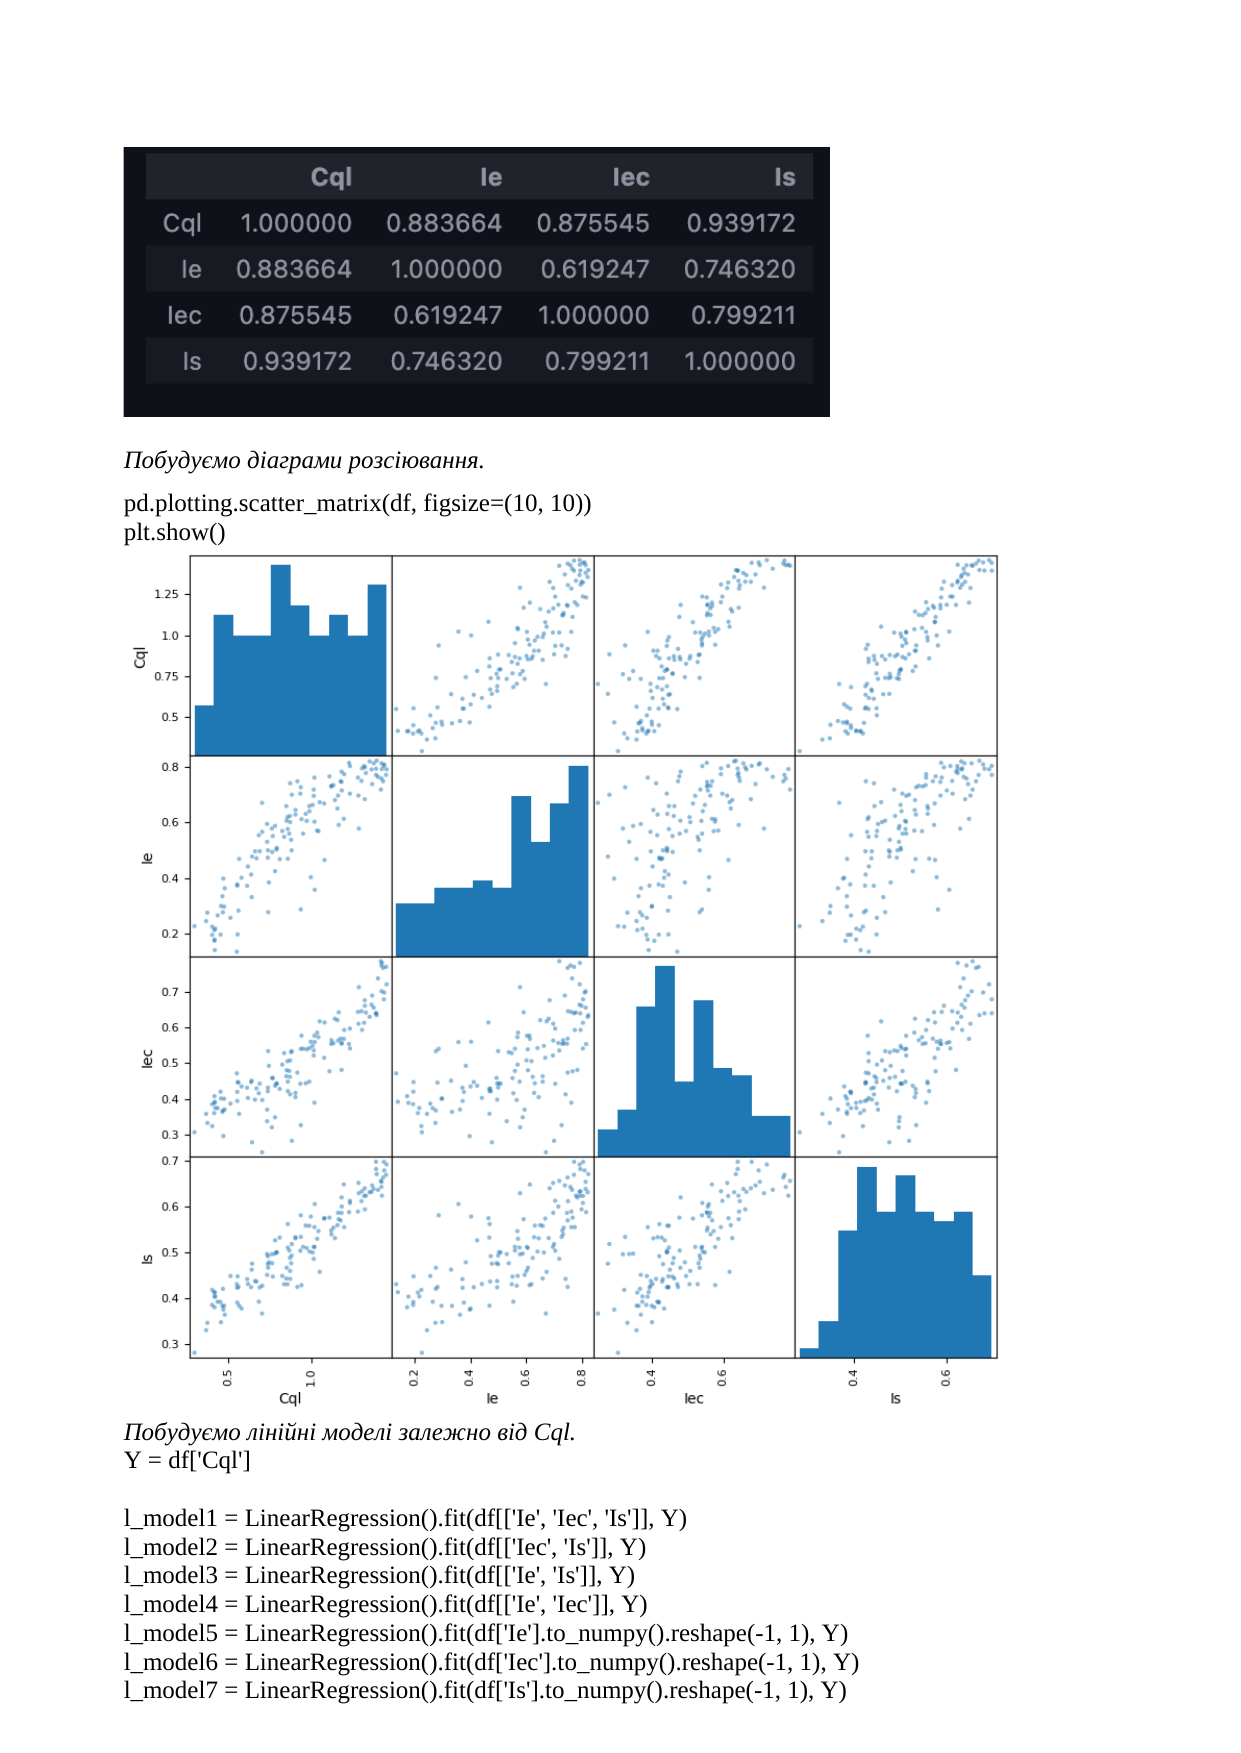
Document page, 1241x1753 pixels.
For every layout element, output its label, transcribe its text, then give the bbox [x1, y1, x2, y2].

text l_model5 = LinearRegression().fit(df['Ie'].to_numpy().reshape(-1, 1), Y) [123, 1618, 1205, 1647]
text l_model6 = LinearRegression().fit(df['Iec'].to_numpy().reshape(-1, 1), Y) [123, 1647, 1205, 1676]
picture [123, 147, 830, 417]
text l_model3 = LinearRegression().fit(df[['Ie', 'Is']], Y) [123, 1561, 1205, 1589]
text pd.plotting.scatter_matrix(df, figsize=(10, 10)) [123, 488, 1205, 517]
text Побудуємо діаграми розсіювання. [123, 445, 1205, 474]
text plt.show() [123, 517, 1205, 546]
text Побудуємо лінійні моделі залежно від Cql. [123, 1417, 1205, 1446]
text l_model2 = LinearRegression().fit(df[['Iec', 'Is']], Y) [123, 1532, 1205, 1561]
text l_model7 = LinearRegression().fit(df['Is'].to_numpy().reshape(-1, 1), Y) [123, 1676, 1205, 1704]
text Y = df['Cql'] [123, 1446, 1205, 1474]
picture [123, 546, 1007, 1417]
text l_model1 = LinearRegression().fit(df[['Ie', 'Iec', 'Is']], Y) [123, 1503, 1205, 1532]
text l_model4 = LinearRegression().fit(df[['Ie', 'Iec']], Y) [123, 1589, 1205, 1618]
